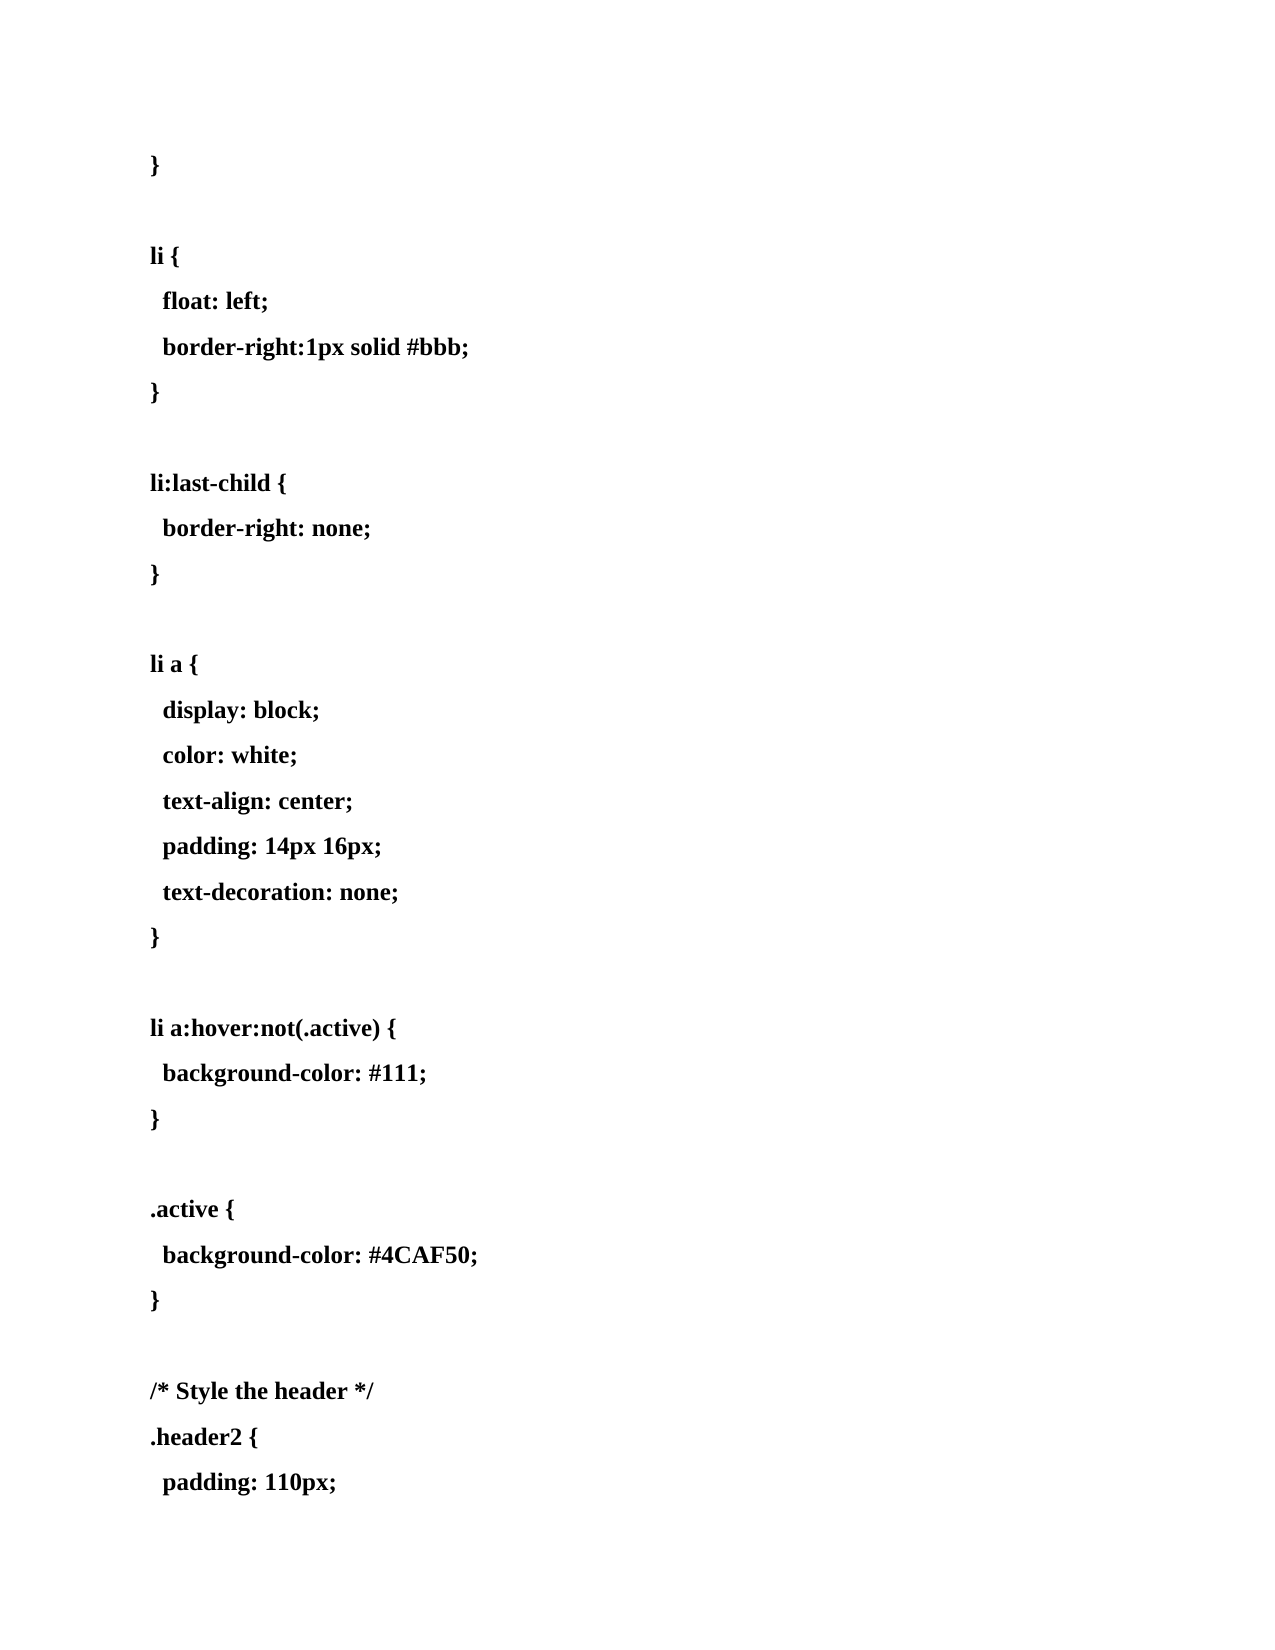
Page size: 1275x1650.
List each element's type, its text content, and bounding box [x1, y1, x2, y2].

text text-decoration: none; [150, 877, 1125, 905]
text color: white; [150, 740, 1125, 769]
text background-color: #111; [150, 1058, 1125, 1087]
text .active { [150, 1194, 1125, 1223]
text } [150, 559, 1125, 587]
text .header2 { [150, 1422, 1125, 1450]
text display: block; [150, 695, 1125, 724]
text padding: 110px; [150, 1467, 1125, 1496]
text } [150, 922, 1125, 951]
text border-right: none; [150, 513, 1125, 542]
text li:last-child { [150, 468, 1125, 497]
text padding: 14px 16px; [150, 831, 1125, 860]
text border-right:1px solid #bbb; [150, 332, 1125, 360]
text float: left; [150, 286, 1125, 315]
text background-color: #4CAF50; [150, 1240, 1125, 1269]
text } [150, 150, 1125, 179]
text text-align: center; [150, 786, 1125, 814]
text li { [150, 241, 1125, 269]
text li a:hover:not(.active) { [150, 1013, 1125, 1042]
text /* Style the header */ [150, 1376, 1125, 1405]
text } [150, 1285, 1125, 1314]
text li a { [150, 649, 1125, 678]
text } [150, 377, 1125, 406]
text } [150, 1104, 1125, 1132]
